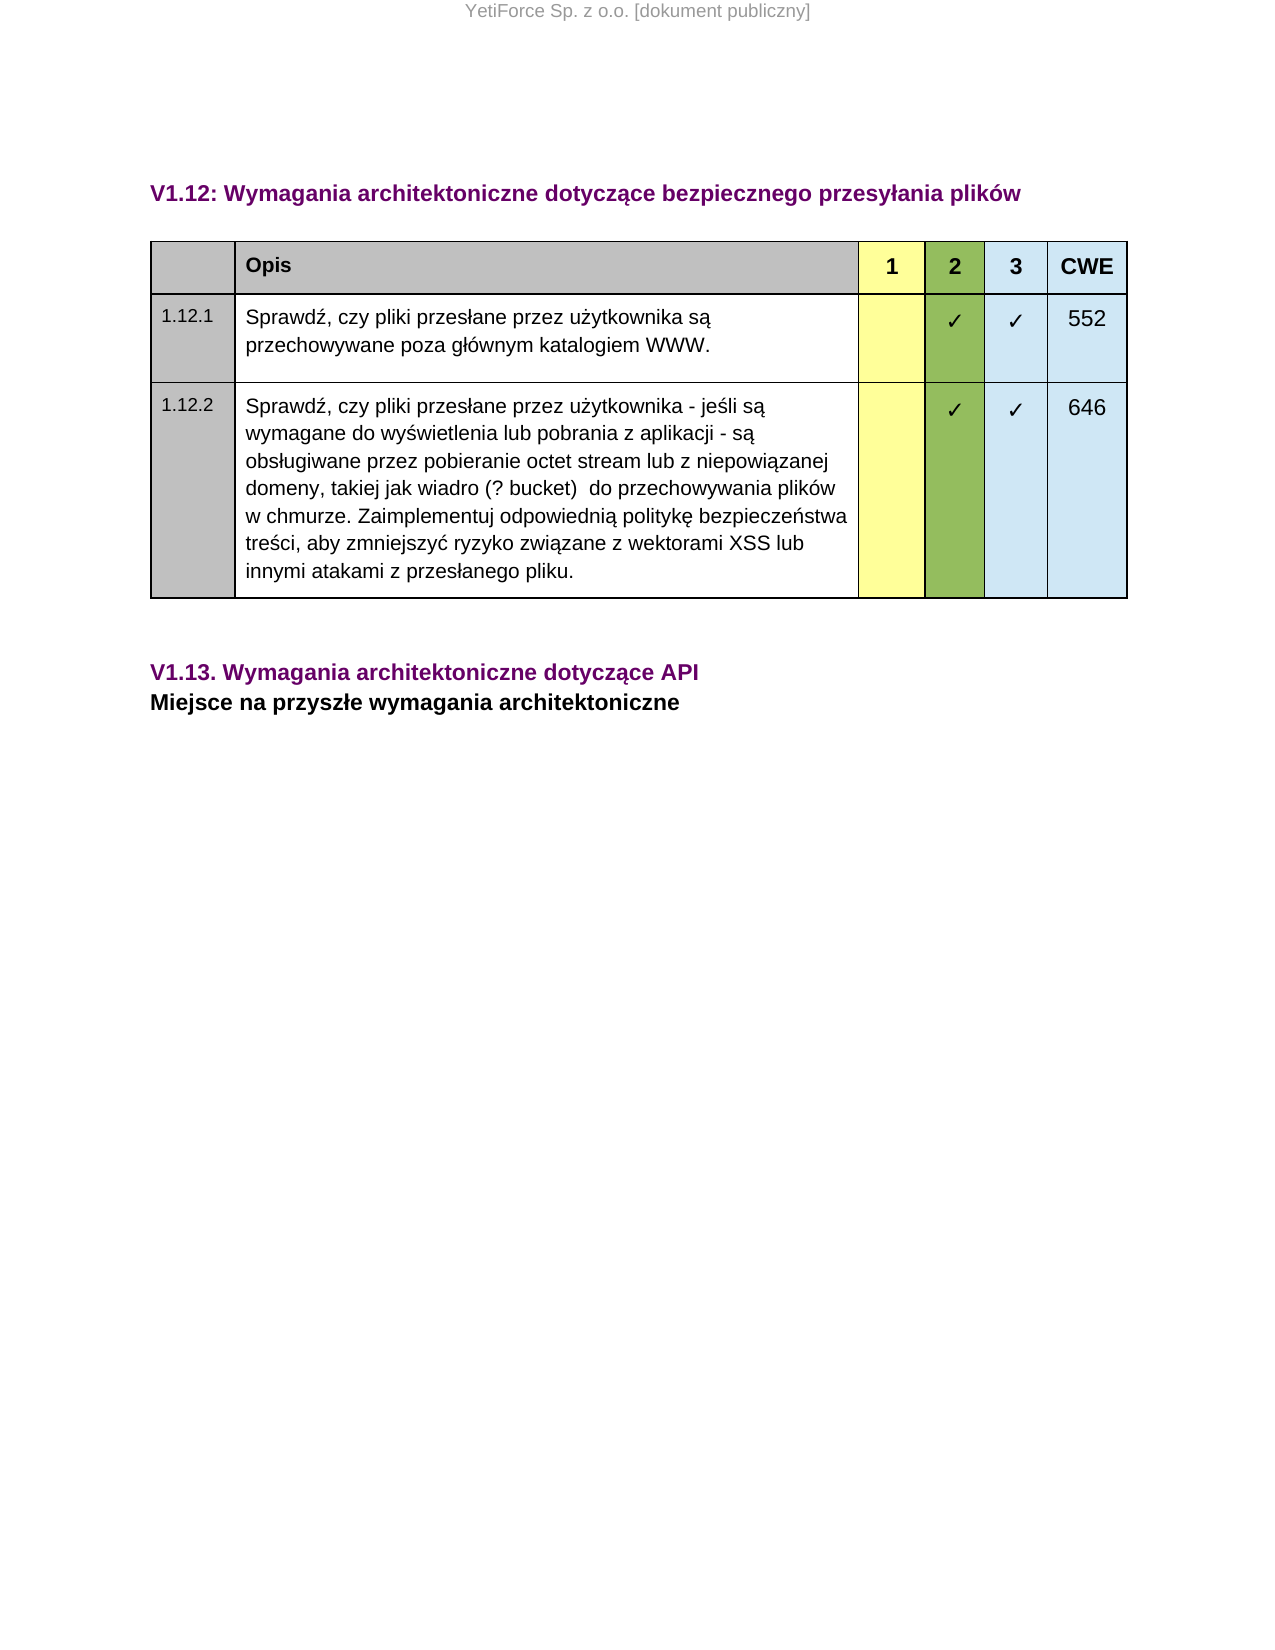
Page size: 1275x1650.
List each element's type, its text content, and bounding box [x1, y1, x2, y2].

table_header 1 [859, 242, 924, 293]
table_cell ✓ [985, 383, 1047, 597]
table_cell Sprawdź, czy pliki przesłane przez użytkownika - jeśli są wymagane do wyświetlenia lub pobrania z aplikacji - są obsługiwane przez pobieranie octet stream lub z niepowiązanej domeny, takiej jak wiadro (? bucket) do przechowywania plików w chmurze. Zaimplementuj odpowiednią politykę bezpieczeństwa treści, aby zmniejszyć ryzyko związane z wektorami XSS lub innymi atakami z przesłanego pliku. [236, 383, 858, 597]
table_cell 1.12.1 [152, 295, 234, 382]
text V1.13. Wymagania architektoniczne dotyczące API [150, 659, 1125, 685]
table_cell ✓ [926, 295, 984, 382]
table_cell 1.12.2 [152, 383, 234, 597]
table_header 2 [926, 242, 984, 293]
text V1.12: Wymagania architektoniczne dotyczące bezpiecznego przesyłania plików [150, 180, 1125, 207]
table_cell 646 [1048, 383, 1126, 597]
table_cell [859, 383, 924, 597]
table_cell ✓ [985, 295, 1047, 382]
table_cell [859, 295, 924, 382]
table_header [152, 242, 234, 293]
table_cell 552 [1048, 295, 1126, 382]
table_header 3 [985, 242, 1047, 293]
table_cell Sprawdź, czy pliki przesłane przez użytkownika są przechowywane poza głównym katalogiem WWW. [236, 295, 858, 382]
table_header CWE [1048, 242, 1126, 293]
table_cell ✓ [926, 383, 984, 597]
table_header Opis [236, 242, 858, 293]
text Miejsce na przyszłe wymagania architektoniczne [150, 689, 1125, 716]
